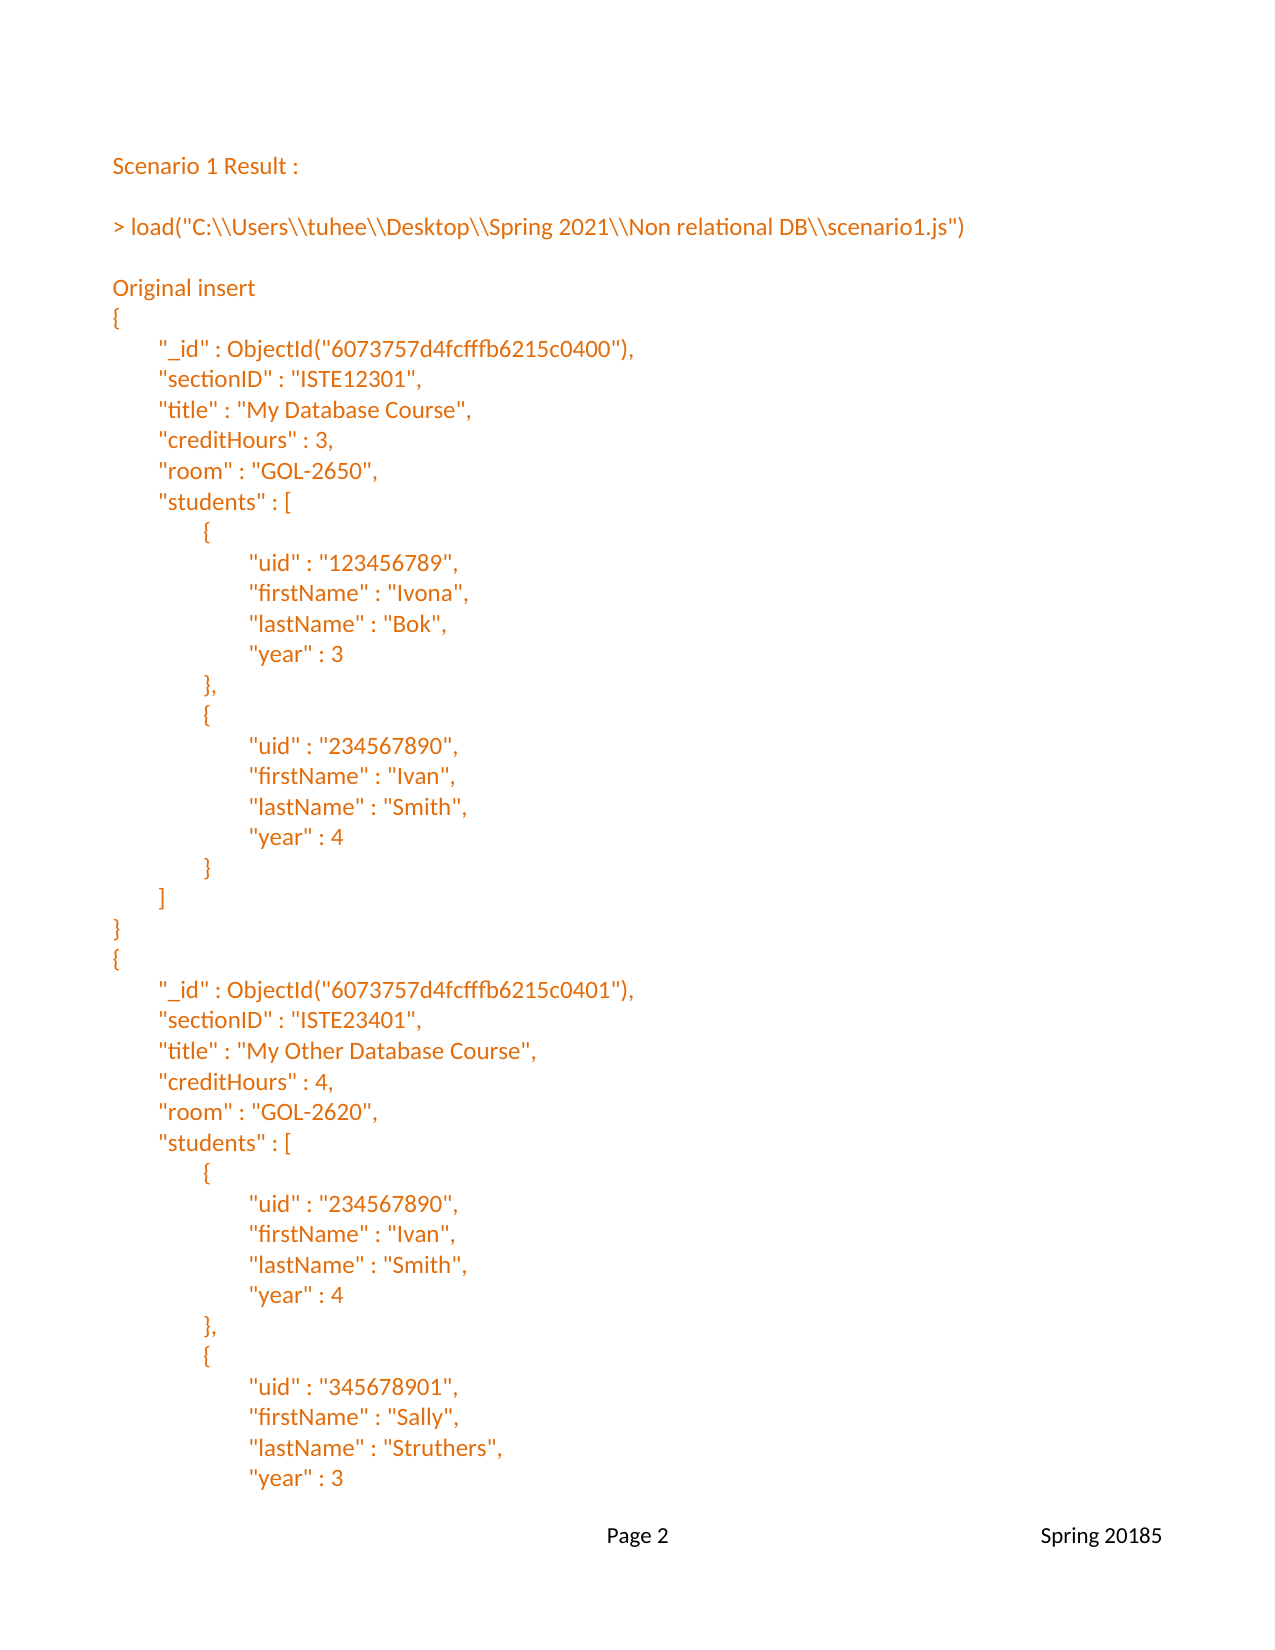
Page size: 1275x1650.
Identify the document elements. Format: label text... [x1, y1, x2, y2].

text "room" : "GOL-2650", [112, 455, 1162, 486]
text > load("C:\\Users\\tuhee\\Desktop\\Spring 2021\\Non relational DB\\scenario1.js") [112, 211, 1162, 242]
text "lastName" : "Struthers", [112, 1432, 1162, 1462]
text "year" : 4 [112, 821, 1162, 852]
text "students" : [ [112, 486, 1162, 516]
text ] [112, 882, 1162, 913]
text "sectionID" : "ISTE12301", [112, 364, 1162, 394]
text { [112, 1340, 1162, 1371]
text }, [112, 1310, 1162, 1340]
text "sectionID" : "ISTE23401", [112, 1004, 1162, 1035]
text } [112, 852, 1162, 882]
text "year" : 3 [112, 638, 1162, 669]
text { [112, 1157, 1162, 1188]
text "uid" : "123456789", [112, 547, 1162, 577]
text "firstName" : "Ivona", [112, 577, 1162, 608]
text "uid" : "234567890", [112, 1188, 1162, 1218]
text "_id" : ObjectId("6073757d4fcfffb6215c0400"), [112, 333, 1162, 364]
text "creditHours" : 3, [112, 425, 1162, 455]
text { [112, 303, 1162, 333]
text "_id" : ObjectId("6073757d4fcfffb6215c0401"), [112, 974, 1162, 1004]
text "year" : 3 [112, 1462, 1162, 1493]
text "firstName" : "Ivan", [112, 1218, 1162, 1249]
text { [112, 699, 1162, 730]
text } [112, 913, 1162, 943]
text "creditHours" : 4, [112, 1066, 1162, 1096]
text "year" : 4 [112, 1279, 1162, 1310]
text Scenario 1 Result : [112, 150, 1162, 181]
text "students" : [ [112, 1127, 1162, 1157]
text }, [112, 669, 1162, 699]
text "lastName" : "Smith", [112, 1249, 1162, 1279]
text "firstName" : "Ivan", [112, 760, 1162, 791]
text "lastName" : "Smith", [112, 791, 1162, 821]
text { [112, 943, 1162, 974]
text Original insert [112, 272, 1162, 303]
text "title" : "My Database Course", [112, 394, 1162, 425]
text "lastName" : "Bok", [112, 608, 1162, 638]
text "uid" : "234567890", [112, 730, 1162, 760]
text "title" : "My Other Database Course", [112, 1035, 1162, 1066]
text { [112, 516, 1162, 547]
text "firstName" : "Sally", [112, 1401, 1162, 1432]
text "uid" : "345678901", [112, 1371, 1162, 1401]
text "room" : "GOL-2620", [112, 1096, 1162, 1127]
